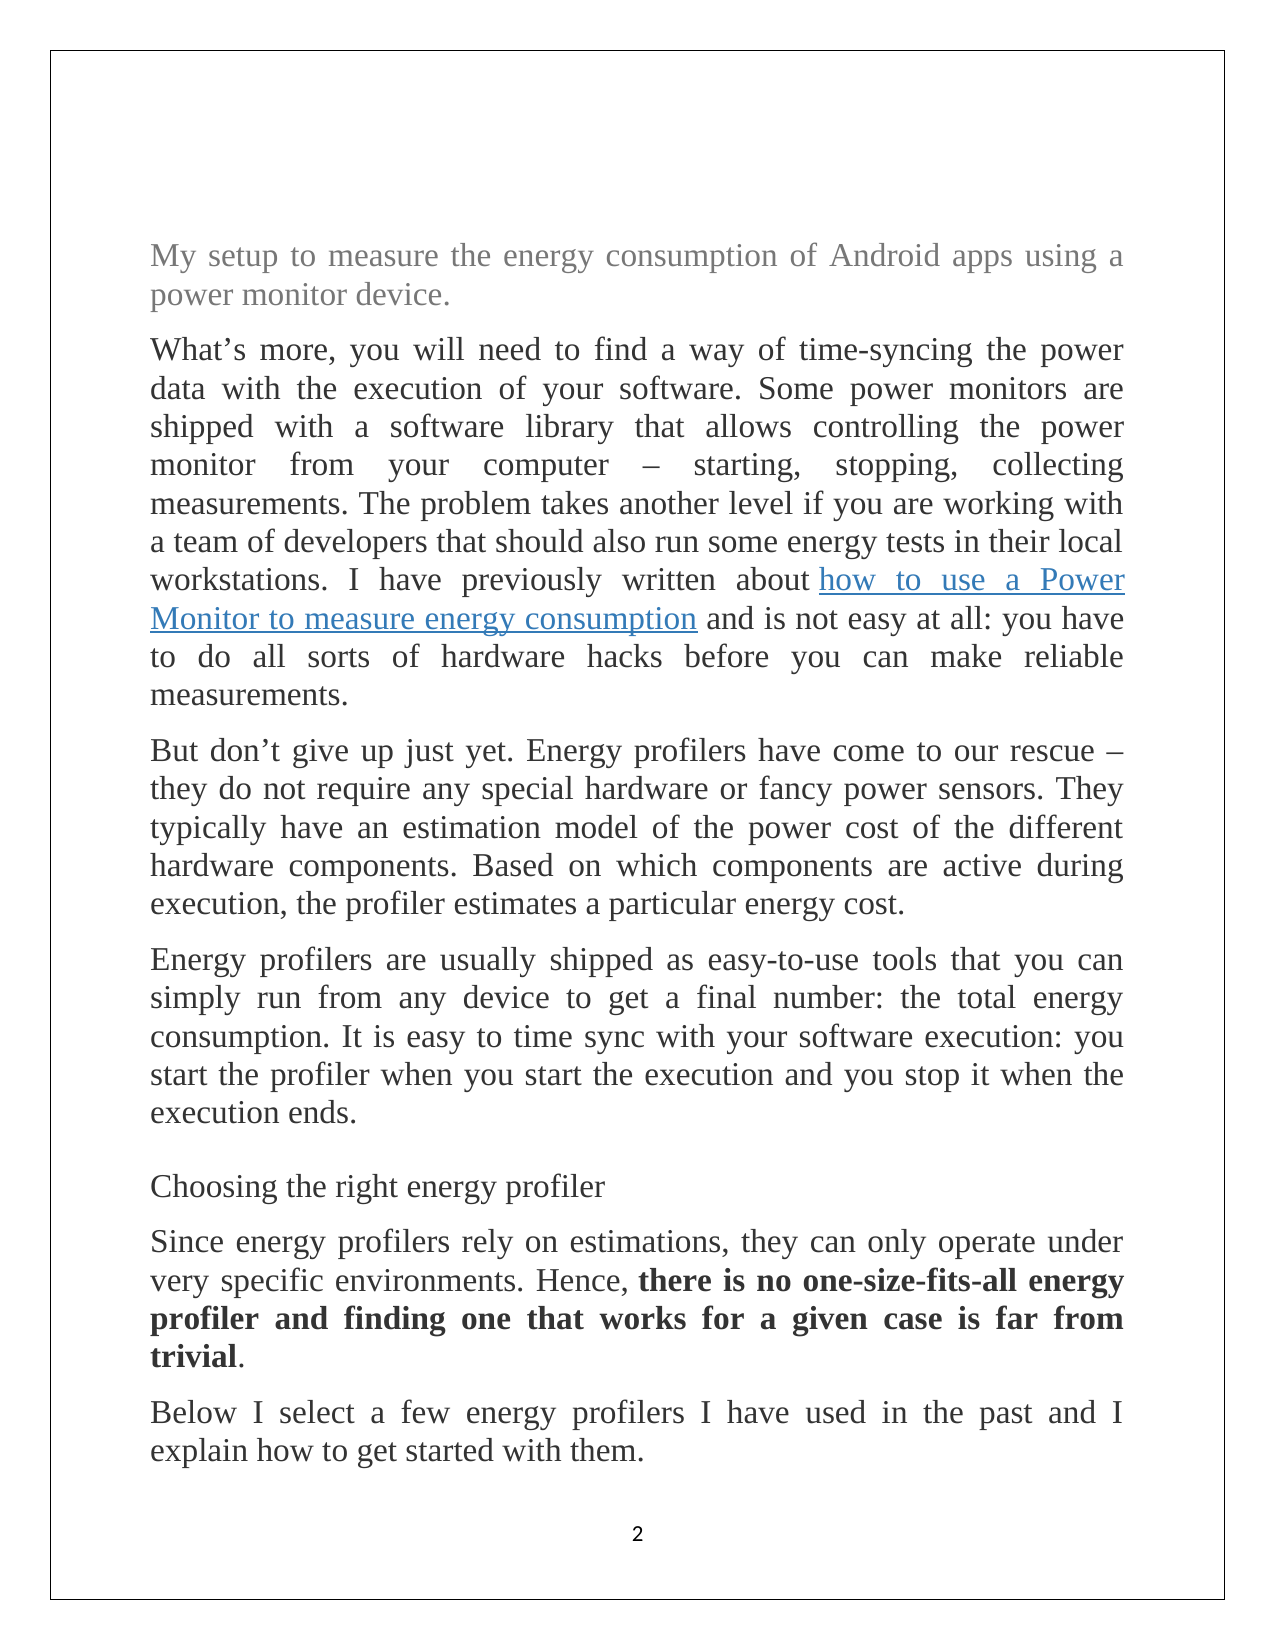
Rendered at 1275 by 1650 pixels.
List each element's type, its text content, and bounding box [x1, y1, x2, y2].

text Below I select a few energy profilers I have used in the past and I explain how to get started with them. [150, 1392, 1125, 1469]
text Since energy profilers rely on estimations, they can only operate under very specific environments. Hence, there is no one-size-fits-all energy profiler and finding one that works for a given case is far from trivial. [150, 1222, 1125, 1375]
text My setup to measure the energy consumption of Android apps using a power monitor device. [150, 236, 1125, 312]
text Energy profilers are usually shipped as easy-to-use tools that you can simply run from any device to get a final number: the total energy consumption. It is easy to time sync with your software execution: you start the profiler when you start the execution and you stop it when the execution ends. [150, 939, 1125, 1131]
text What’s more, you will need to find a way of time-syncing the power data with the execution of your software. Some power monitors are shipped with a software library that allows controlling the power monitor from your computer – starting, stopping, collecting measurements. The problem takes another level if you are working with a team of developers that should also run some energy tests in their local workstations. I have previously written about how to use a Power Monitor to measure energy consumption and is not easy at all: you have to do all sorts of hardware hacks before you can make reliable measurements. [150, 329, 1125, 713]
text But don’t give up just yet. Energy profilers have come to our rescue – they do not require any special hardware or fancy power sensors. They typically have an estimation model of the power cost of the different hardware components. Based on which components are active during execution, the profiler estimates a particular energy cost. [150, 730, 1125, 922]
subtitle Choosing the right energy profiler [150, 1166, 1125, 1204]
